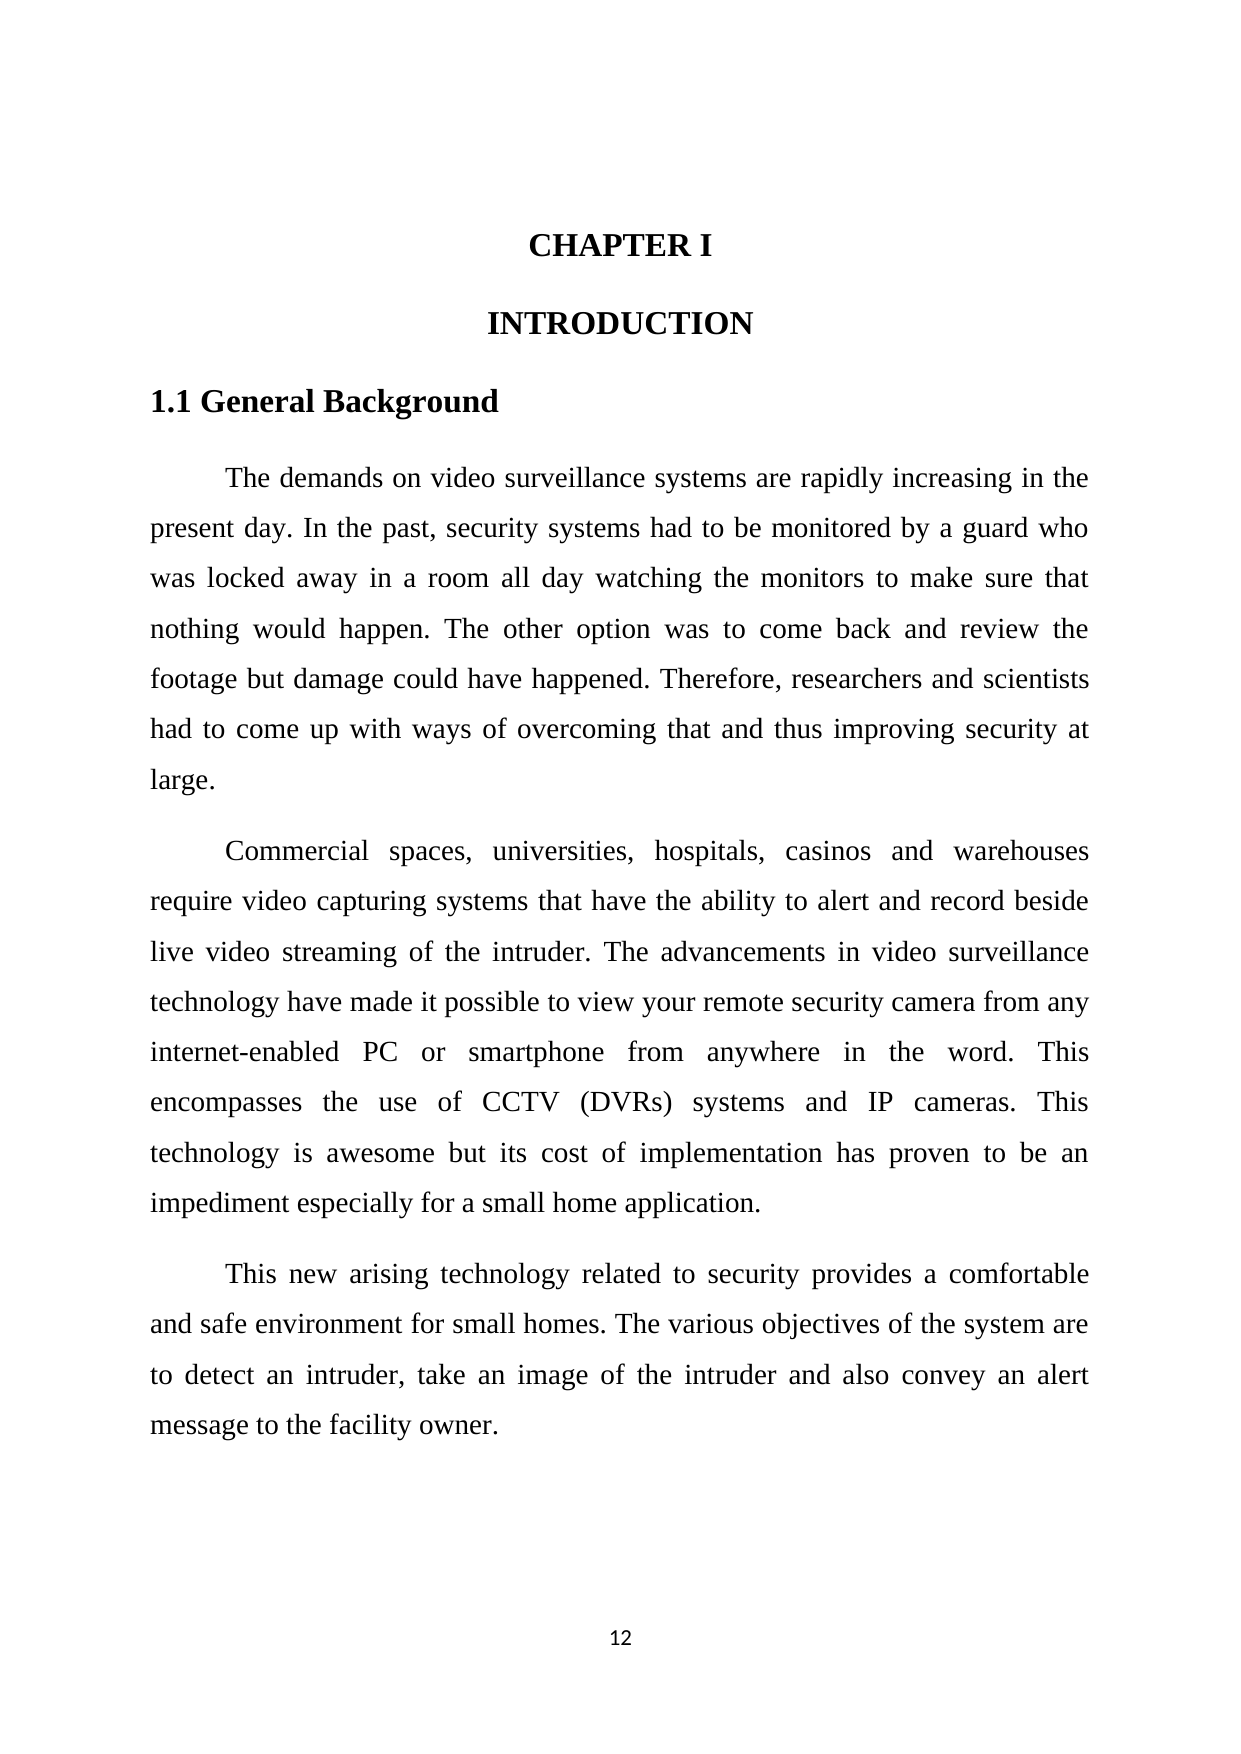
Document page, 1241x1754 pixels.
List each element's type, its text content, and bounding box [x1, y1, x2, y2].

text This new arising technology related to security provides a comfortable and safe environment for small homes. The various objectives of the system are to detect an intruder, take an image of the intruder and also convey an alert message to the facility owner. [150, 1256, 1090, 1441]
text Commercial spaces, universities, hospitals, casinos and warehouses require video capturing systems that have the ability to alert and record beside live video streaming of the intruder. The advancements in video surveillance technology have made it possible to view your remote security camera from any internet-enabled PC or smartphone from anywhere in the word. This encompasses the use of CCTV (DVRs) systems and IP cameras. This technology is awesome but its cost of implementation has proven to be an impediment especially for a small home application. [150, 833, 1090, 1219]
text 1.1 General Background [150, 382, 1090, 420]
text INTRODUCTION [150, 303, 1090, 342]
text CHAPTER I [150, 225, 1090, 263]
text The demands on video surveillance systems are rapidly increasing in the present day. In the past, security systems had to be monitored by a guard who was locked away in a room all day watching the monitors to make sure that nothing would happen. The other option was to come back and review the footage but damage could have happened. Therefore, researchers and scientists had to come up with ways of overcoming that and thus improving security at large. [150, 460, 1090, 795]
